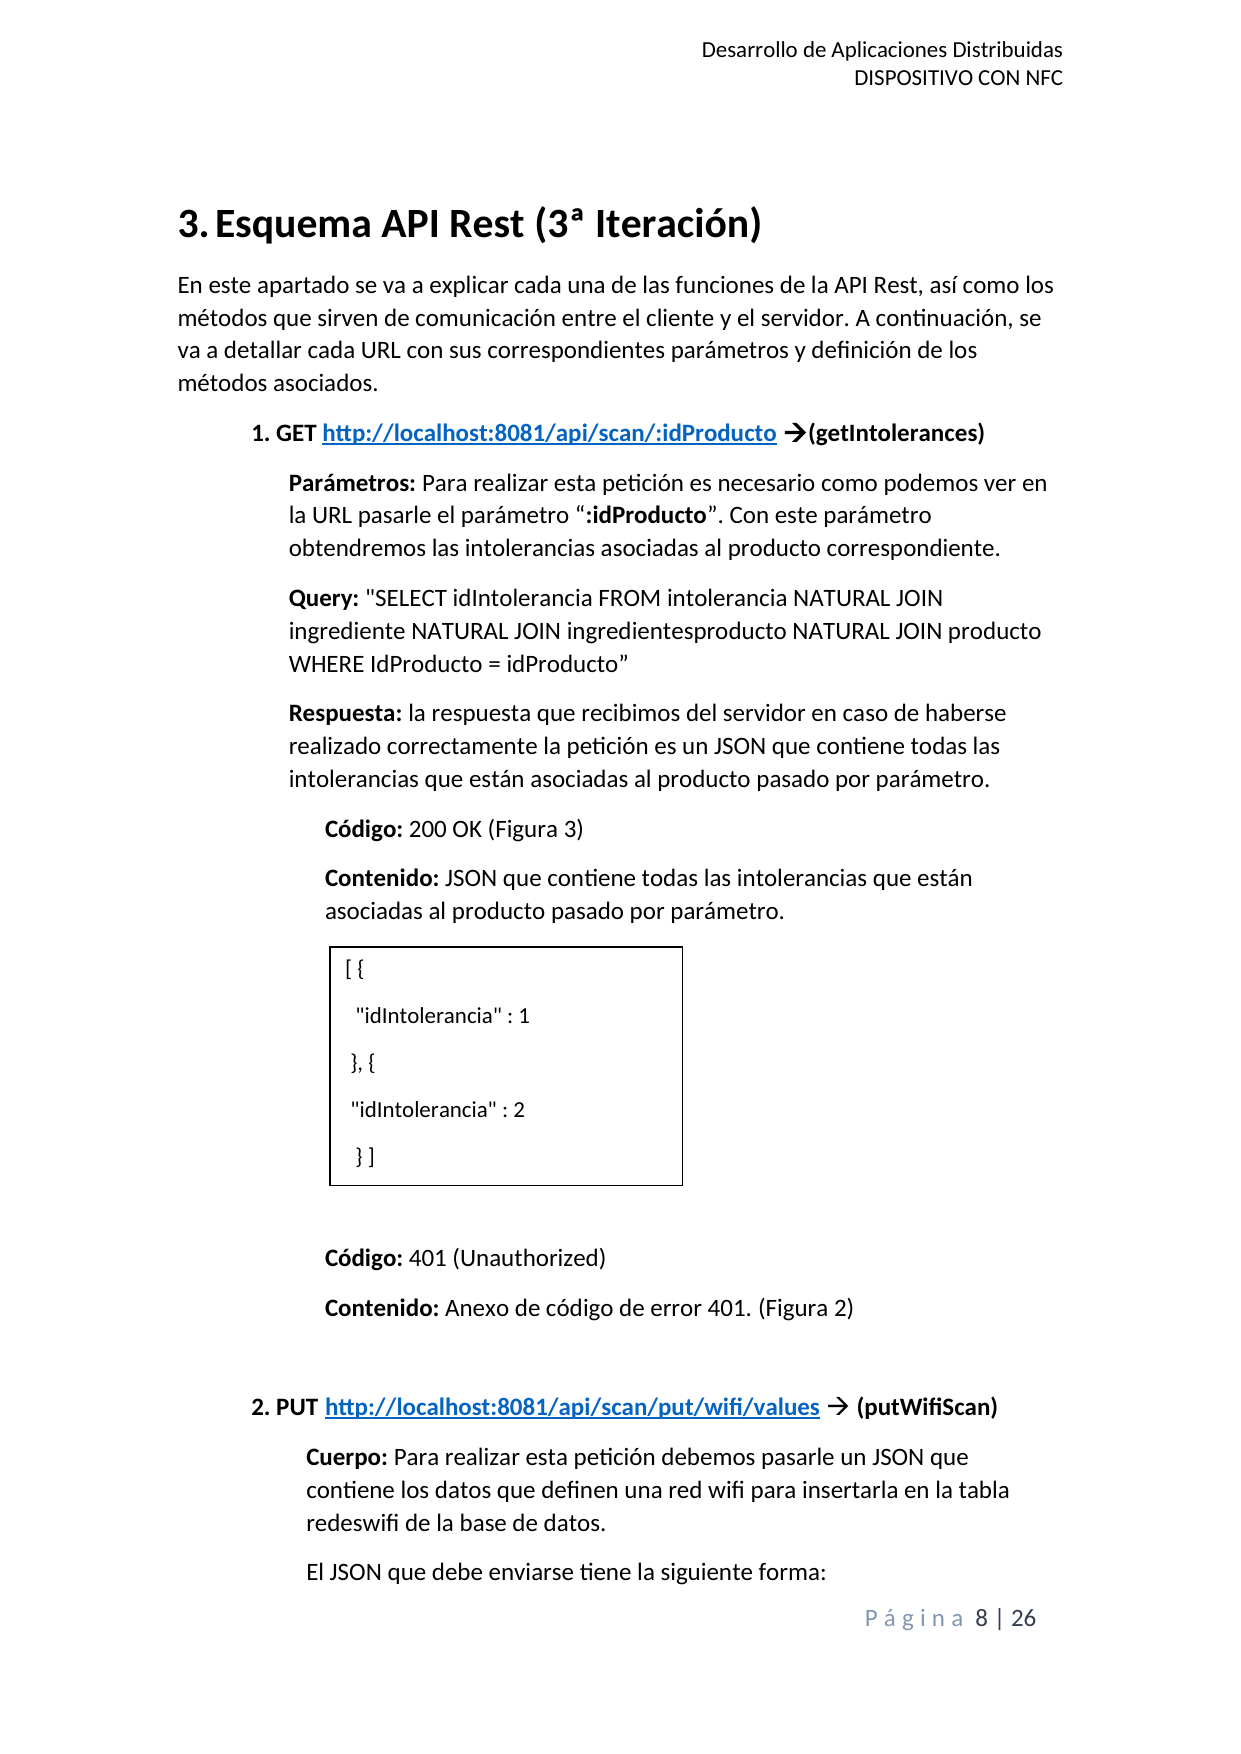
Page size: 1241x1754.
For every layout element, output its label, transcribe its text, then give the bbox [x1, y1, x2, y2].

text En este apartado se va a explicar cada una de las funciones de la API Rest, así como los métodos que sirven de comunicación entre el cliente y el servidor. A continuación, se va a detallar cada URL con sus correspondientes parámetros y definición de los métodos asociados. [177, 269, 1063, 398]
text Código: 401 (Unauthorized) [288, 1242, 1063, 1273]
text Respuesta: la respuesta que recibimos del servidor en caso de haberse realizado correctamente la petición es un JSON que contiene todas las intolerancias que están asociadas al producto pasado por parámetro. [288, 697, 1063, 794]
text 1. GET http://localhost:8081/api/scan/:idProducto (getIntolerances) [177, 417, 1063, 448]
text Código: 200 OK (Figura 3) [288, 813, 1063, 843]
text Contenido: JSON que contiene todas las intolerancias que están asociadas al producto pasado por parámetro. [325, 862, 1063, 926]
text El JSON que debe enviarse tiene la siguiente forma: [306, 1556, 1063, 1587]
list Esquema API Rest (3ª Iteración) [177, 197, 1063, 248]
text Query: "SELECT idIntolerancia FROM intolerancia NATURAL JOIN ingrediente NATURAL JOIN ingredientesproducto NATURAL JOIN producto WHERE IdProducto = idProducto” [288, 582, 1063, 678]
text 2. PUT http://localhost:8081/api/scan/put/wifi/values (putWifiScan) [177, 1391, 1063, 1422]
text Contenido: Anexo de código de error 401. (Figura 2) [288, 1292, 1063, 1323]
text Parámetros: Para realizar esta petición es necesario como podemos ver en la URL pasarle el parámetro “:idProducto”. Con este parámetro obtendremos las intolerancias asociadas al producto correspondiente. [288, 467, 1063, 563]
